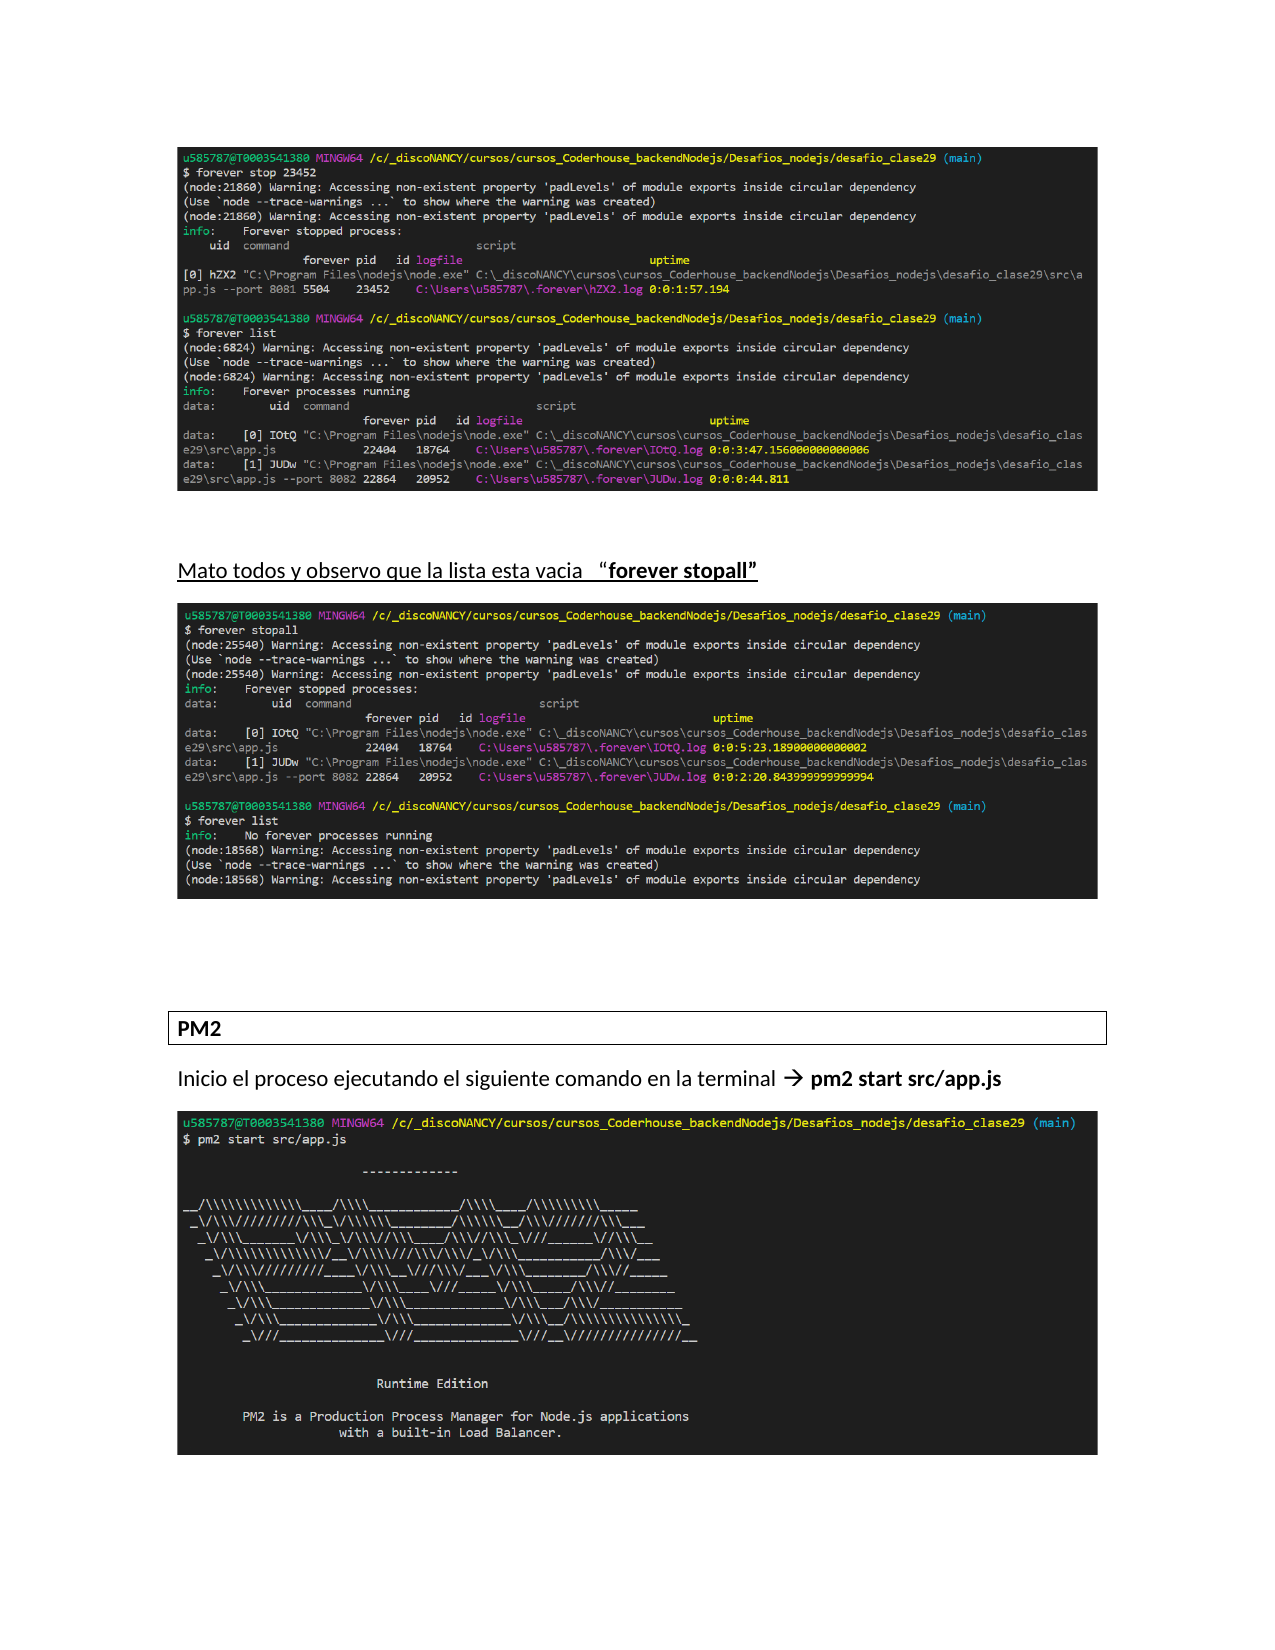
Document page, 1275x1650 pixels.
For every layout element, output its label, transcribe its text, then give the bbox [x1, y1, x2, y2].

text Inicio el proceso ejecutando el siguiente comando en la terminal pm2 start src/app.js [177, 1064, 1098, 1092]
picture [177, 603, 1098, 899]
picture [177, 1111, 1098, 1455]
picture [177, 147, 1098, 491]
text PM2 [169, 1012, 1106, 1044]
text Mato todos y observo que la lista esta vacia “forever stopall” [177, 556, 1098, 584]
